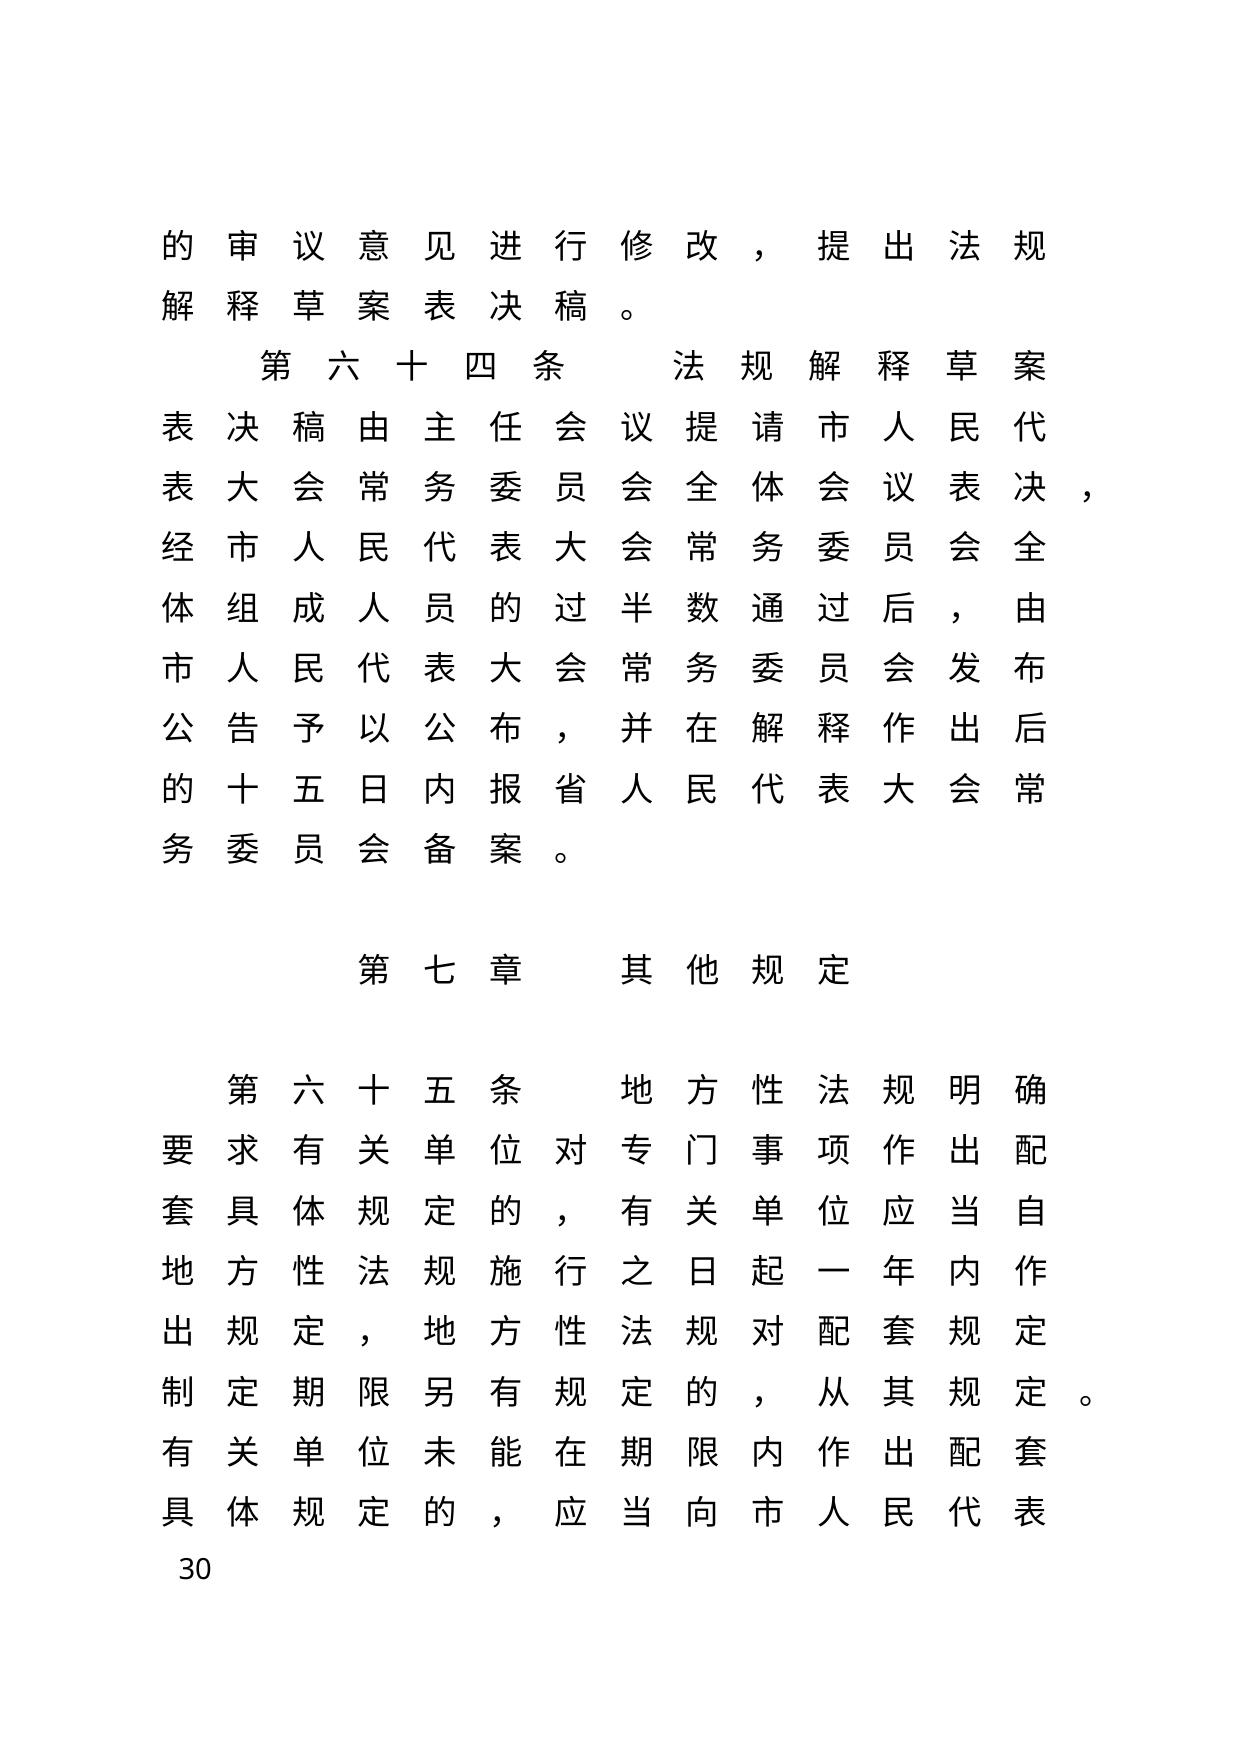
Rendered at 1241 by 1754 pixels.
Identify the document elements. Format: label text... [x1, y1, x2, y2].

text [161, 1058, 1079, 1540]
list 第七章 其他规定 [161, 937, 1079, 998]
text 第六十四条 法规解释草案表决稿由主任会议提请市人民代表大会常务委员会全体会议表决，经市人民代表大会常务委员会全体组成人员的过半数通过后，由市人民代表大会常务委员会发布公告予以公布，并在解释作出后的十五日内报省人民代表大会常务委员会备案。 [161, 334, 1079, 877]
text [161, 213, 1079, 334]
